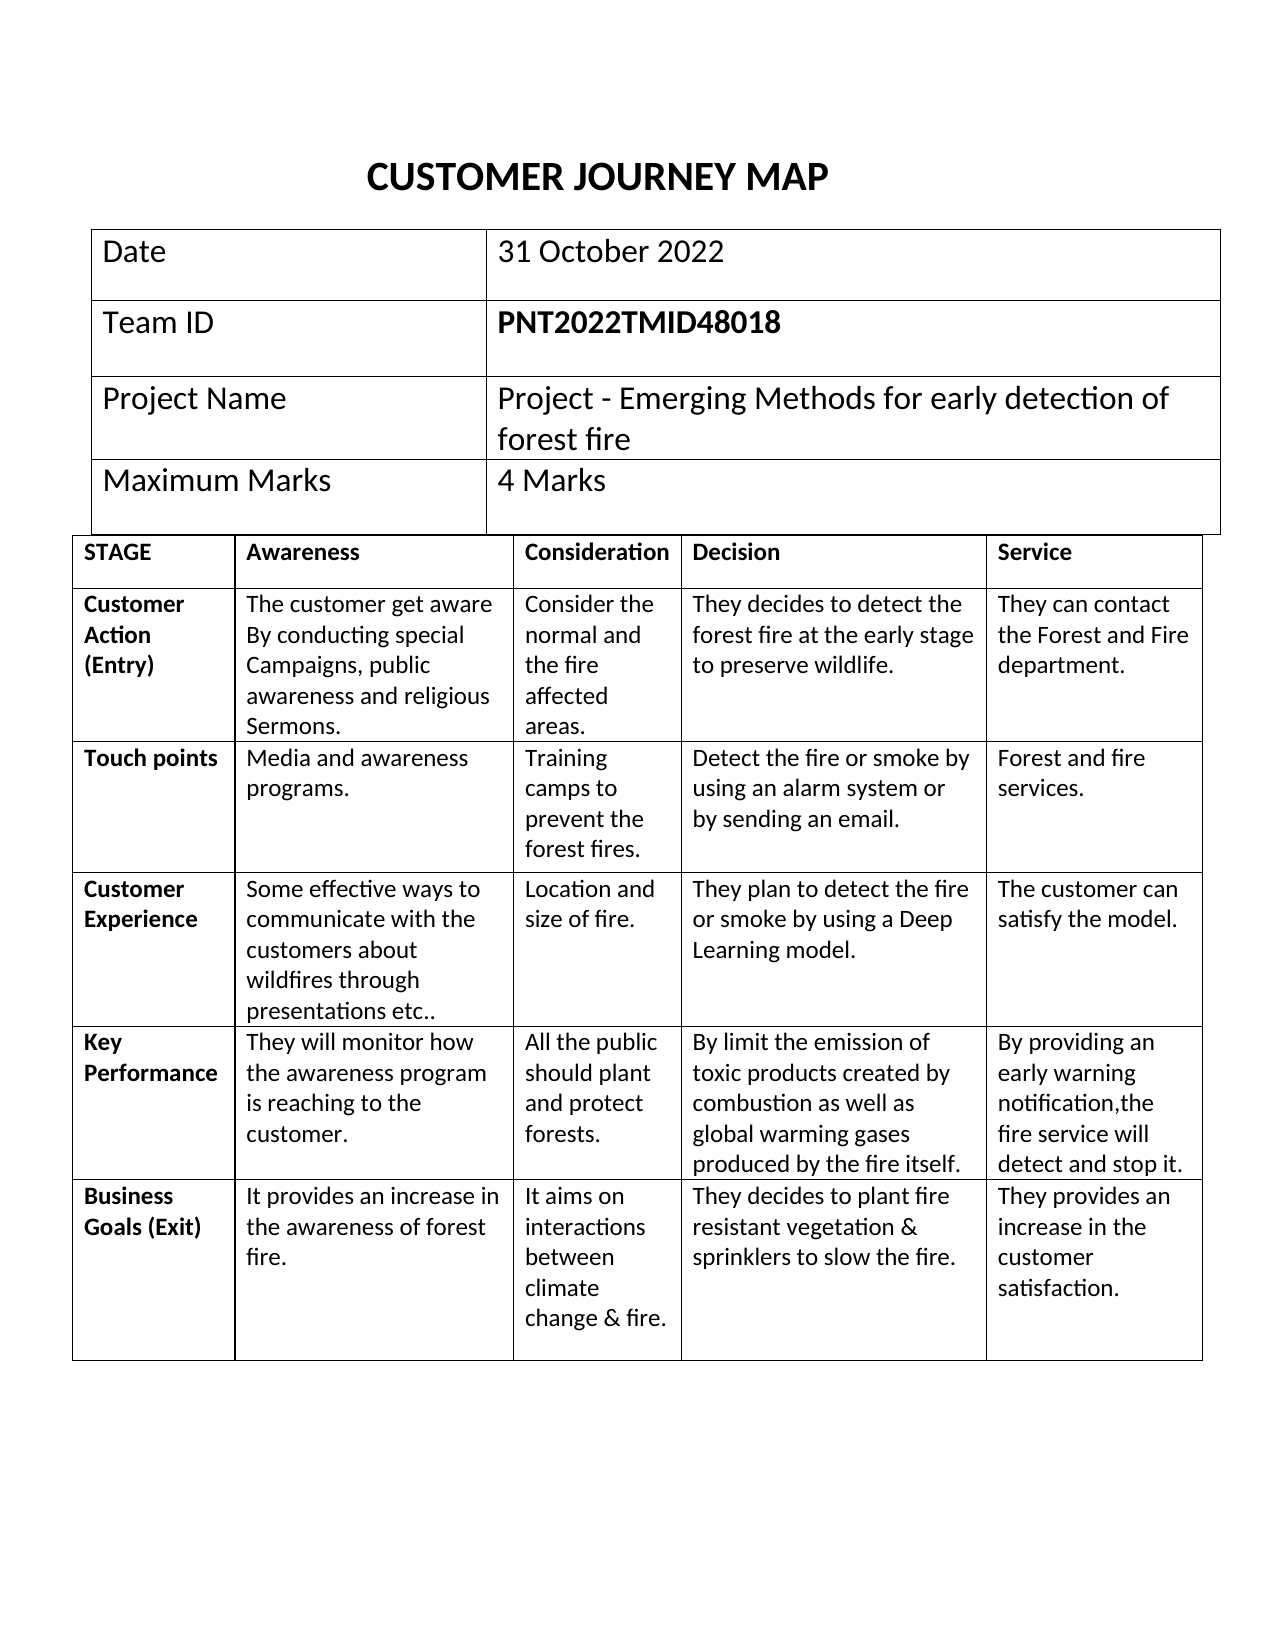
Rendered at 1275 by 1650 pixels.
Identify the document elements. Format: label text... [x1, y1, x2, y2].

table_cell The customer get aware By conducting special Campaigns, public awareness and religious Sermons. [236, 589, 513, 741]
table_cell Some effective ways to communicate with the customers about wildfires through presentations etc.. [236, 873, 513, 1026]
table_cell All the public should plant and protect forests. [514, 1027, 681, 1179]
table_cell Training camps to prevent the forest fires. [514, 742, 681, 872]
table_header Service [987, 536, 1202, 587]
table_header Decision [682, 536, 986, 587]
table_cell Touch points [73, 742, 234, 872]
table_cell The customer can satisfy the model. [987, 873, 1202, 1026]
table_cell Team ID [92, 301, 486, 376]
table_cell Maximum Marks [92, 460, 486, 534]
table_cell It aims on interactions between climate change & fire. [514, 1180, 681, 1360]
table_header STAGE [73, 536, 234, 587]
text CUSTOMER JOURNEY MAP [150, 150, 1125, 201]
table_cell Project - Emerging Methods for early detection of forest fire [487, 377, 1220, 458]
table_cell Consider the normal and the fire affected areas. [514, 589, 681, 741]
table_cell Customer Action (Entry) [73, 589, 234, 741]
table_header Awareness [236, 536, 513, 587]
table_header Date [92, 230, 486, 300]
table_cell Location and size of fire. [514, 873, 681, 1026]
table_cell Media and awareness programs. [236, 742, 513, 872]
table_cell They decides to plant fire resistant vegetation & sprinklers to slow the fire. [682, 1180, 986, 1360]
table_cell They provides an increase in the customer satisfaction. [987, 1180, 1202, 1360]
table_cell By providing an early warning notification,the fire service will detect and stop it. [987, 1027, 1202, 1179]
table_cell It provides an increase in the awareness of forest fire. [236, 1180, 513, 1360]
table_cell 4 Marks [487, 460, 1220, 534]
table_header Consideration [514, 536, 681, 587]
table_cell Customer Experience [73, 873, 234, 1026]
table_cell They plan to detect the fire or smoke by using a Deep Learning model. [682, 873, 986, 1026]
table_cell They can contact the Forest and Fire department. [987, 589, 1202, 741]
table_cell By limit the emission of toxic products created by combustion as well as global warming gases produced by the fire itself. [682, 1027, 986, 1179]
table_cell They will monitor how the awareness program is reaching to the customer. [236, 1027, 513, 1179]
table_cell Project Name [92, 377, 486, 458]
table_header 31 October 2022 [487, 230, 1220, 300]
table_cell Detect the fire or smoke by using an alarm system or by sending an email. [682, 742, 986, 872]
table_cell PNT2022TMID48018 [487, 301, 1220, 376]
table_cell They decides to detect the forest fire at the early stage to preserve wildlife. [682, 589, 986, 741]
table_cell Business Goals (Exit) [73, 1180, 234, 1360]
table_cell Key Performance [73, 1027, 234, 1179]
table_cell Forest and fire services. [987, 742, 1202, 872]
